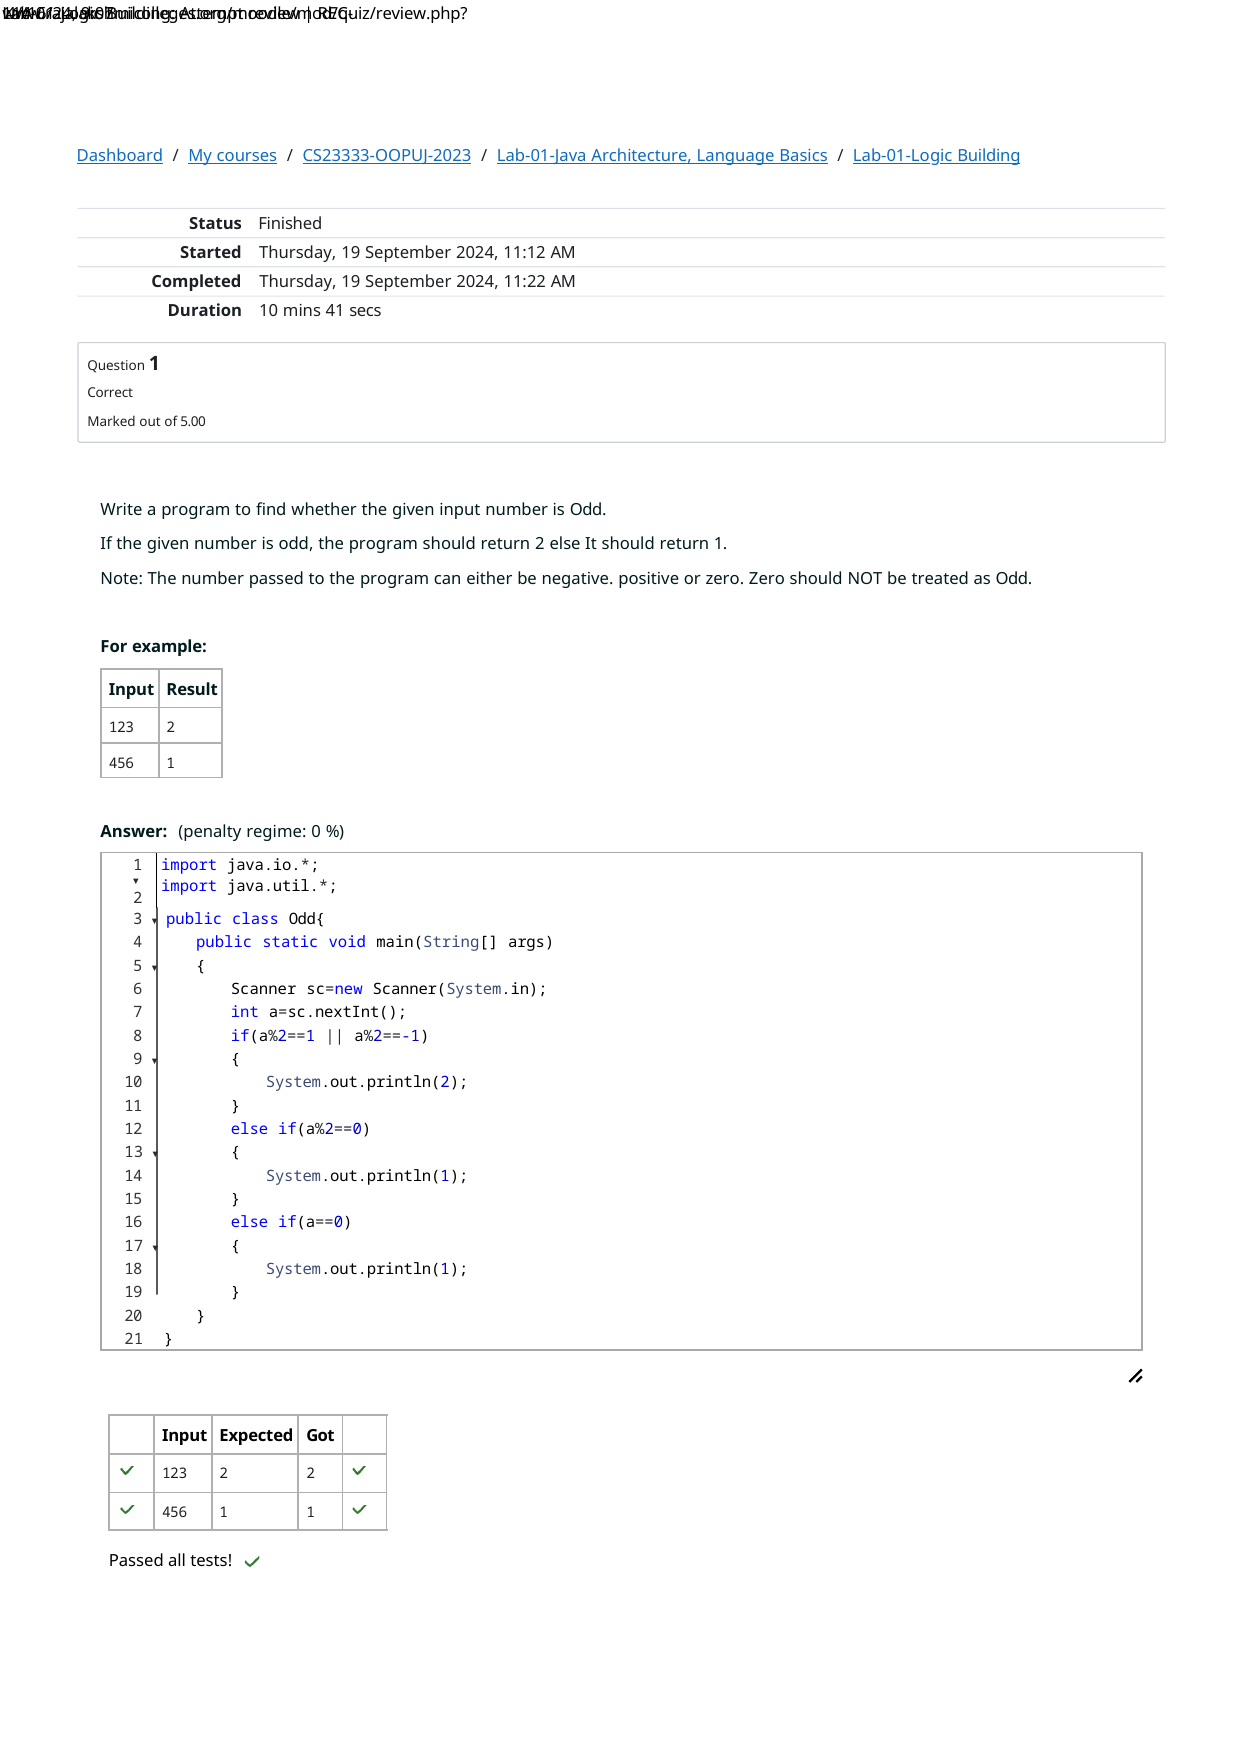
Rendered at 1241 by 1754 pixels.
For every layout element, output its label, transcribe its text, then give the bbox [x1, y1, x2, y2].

table_cell 2 [160, 708, 221, 742]
text Write a program to find whether the given input number is Odd. [100, 497, 1176, 520]
table_cell 3 ▼ public class Odd{ 4 public static void main(String[] args) 5 ▼ { 6 Scanner sc=new Scanner(System.in); 7 int a=sc.nextInt(); 8 if(a%2==1 || a%2==-1) 9 ▼ { 10 System.out.println(2); 11 } 12 else if(a%2==0) 13 ▼ { 14 System.out.println(1); 15 } 16 else if(a==0) 17 ▼ { 18 System.out.println(1); 19 } 20 } 21 } [102, 908, 1141, 1349]
picture [120, 1466, 135, 1475]
table_header 1 ▼ 2 [102, 853, 156, 907]
table_cell [110, 1493, 153, 1529]
table_cell 123 [155, 1455, 211, 1491]
text Started Thursday, 19 September 2024, 11:12 AM [180, 240, 1176, 263]
table_cell [110, 1455, 153, 1491]
table_cell [343, 1455, 386, 1491]
text Status Finished [189, 208, 1176, 234]
table_cell 2 [213, 1455, 297, 1491]
table_header Got [299, 1416, 342, 1453]
table_cell 123 [102, 708, 158, 742]
table_header import java.io.*; import java.util.*; [157, 853, 1141, 907]
text Passed all tests! [108, 1549, 1176, 1572]
subtitle For example: [100, 635, 1176, 658]
table_cell 456 [155, 1493, 211, 1529]
text Completed Thursday, 19 September 2024, 11:22 AM [151, 266, 1176, 293]
picture [352, 1466, 367, 1475]
table_header [343, 1416, 386, 1453]
table_cell [343, 1493, 386, 1529]
table_header Input [102, 670, 158, 706]
table_cell 1 [213, 1493, 297, 1529]
table_cell 1 [160, 744, 221, 777]
table_header [110, 1416, 153, 1453]
text Note: The number passed to the program can either be negative. positive or zero. Zero should NOT be treated as Odd. [100, 566, 1176, 589]
picture [120, 1505, 135, 1514]
text Duration 10 mins 41 secs [167, 299, 1176, 321]
text Answer: (penalty regime: 0 %) [100, 819, 1176, 842]
table_header Input [155, 1416, 211, 1453]
picture [244, 1556, 260, 1567]
table_cell 1 [299, 1493, 342, 1529]
table_cell 2 [299, 1455, 342, 1491]
table_header Result [160, 670, 221, 706]
table_header Expected [213, 1416, 297, 1453]
picture [352, 1505, 367, 1514]
text If the given number is odd, the program should return 2 else It should return 1. [100, 532, 1176, 555]
text Dashboard / My courses / CS23333-OOPUJ-2023 / Lab-01-Java Architecture, Language Basics / Lab-01-Logic Building [76, 144, 1176, 167]
table_cell 456 [102, 744, 158, 777]
